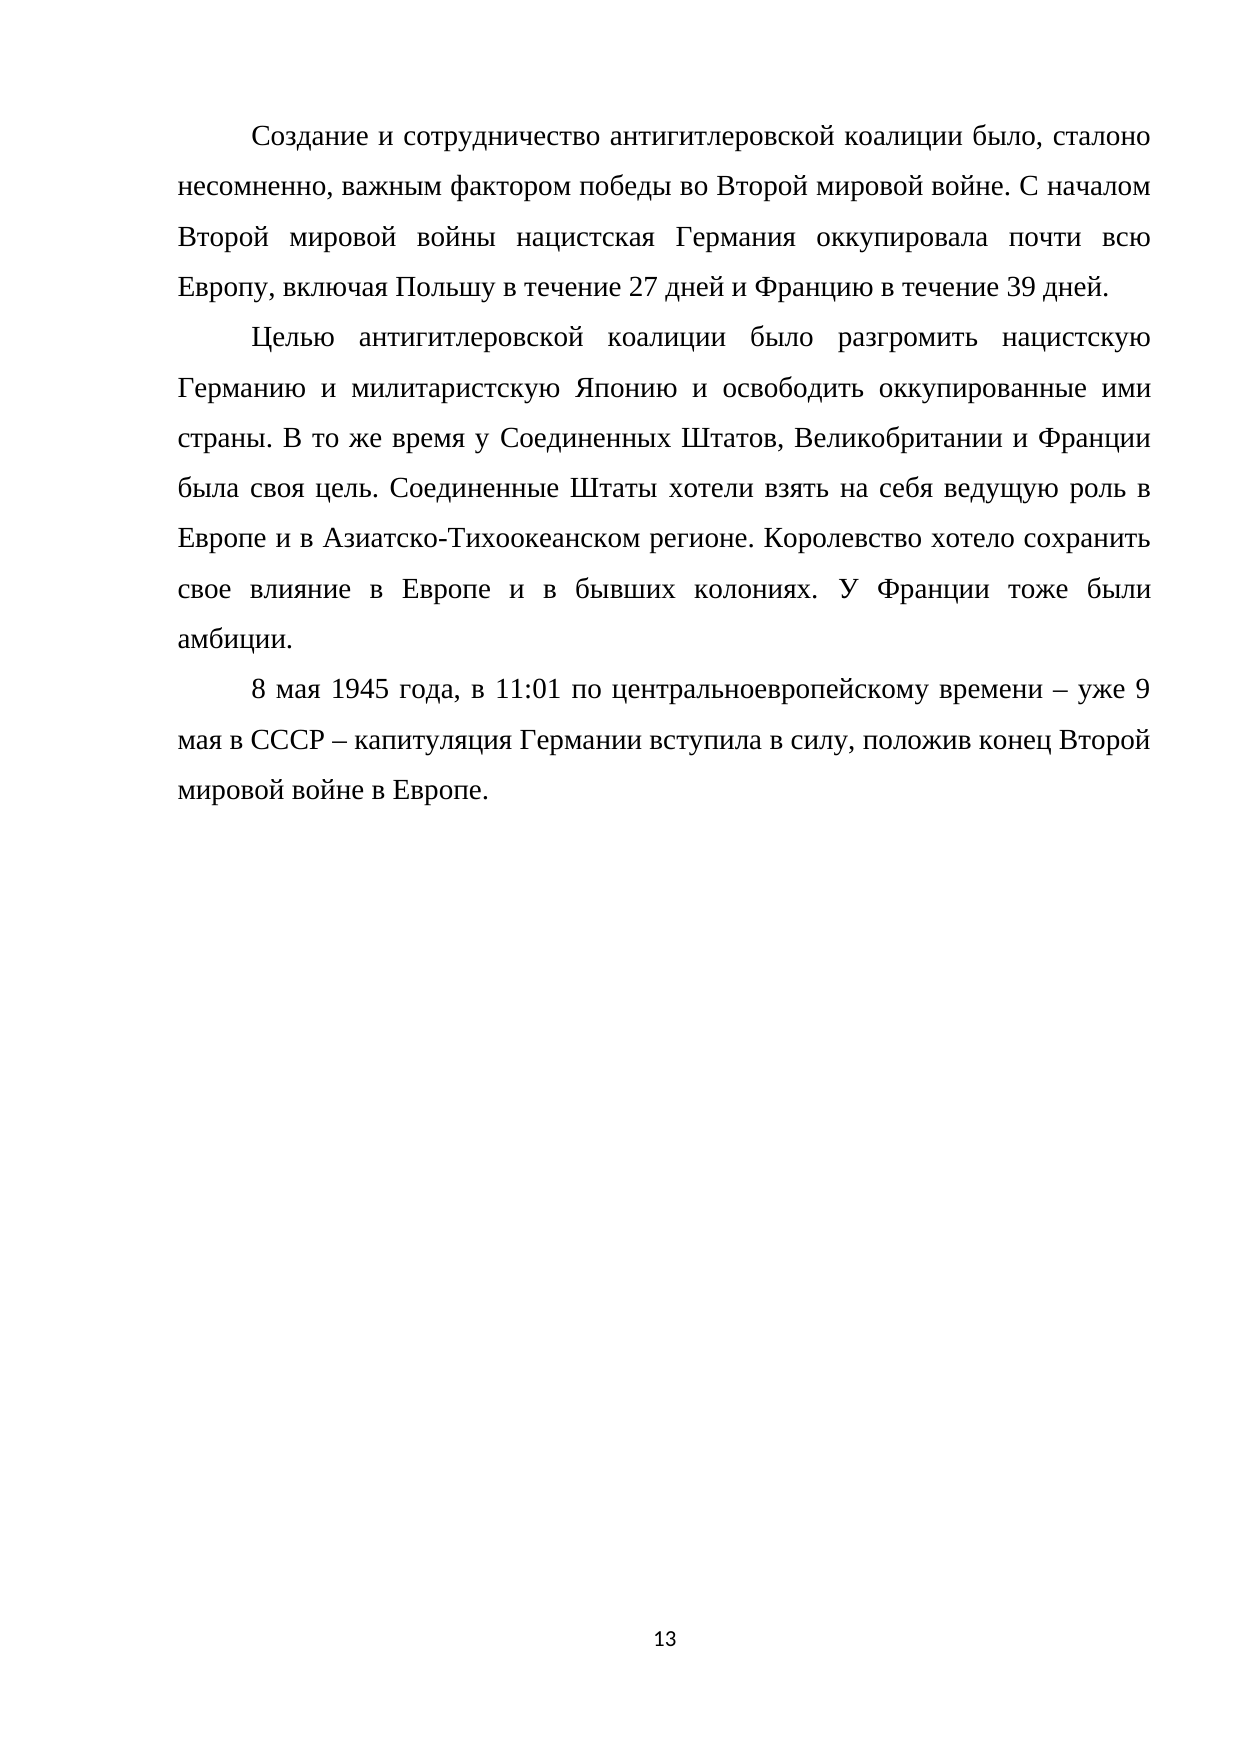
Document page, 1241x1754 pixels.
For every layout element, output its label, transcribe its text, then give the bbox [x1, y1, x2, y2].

text 8 мая 1945 года, в 11:01 по центральноевропейскому времени – уже 9 мая в СССР – капитуляция Германии вступила в силу, положив конец Второй мировой войне в Европе. [177, 672, 1152, 806]
text Создание и сотрудничество антигитлеровской коалиции было, сталоно несомненно, важным фактором победы во Второй мировой войне. С началом Второй мировой войны нацистская Германия оккупировала почти всю Европу, включая Польшу в течение 27 дней и Францию в течение 39 дней. [177, 118, 1152, 303]
text Целью антигитлеровской коалиции было разгромить нацистскую Германию и милитаристскую Японию и освободить оккупированные ими страны. В то же время у Соединенных Штатов, Великобритании и Франции была своя цель. Соединенные Штаты хотели взять на себя ведущую роль в Европе и в Азиатско-Тихоокеанском регионе. Королевство хотело сохранить свое влияние в Европе и в бывших колониях. У Франции тоже были амбиции. [177, 319, 1152, 655]
